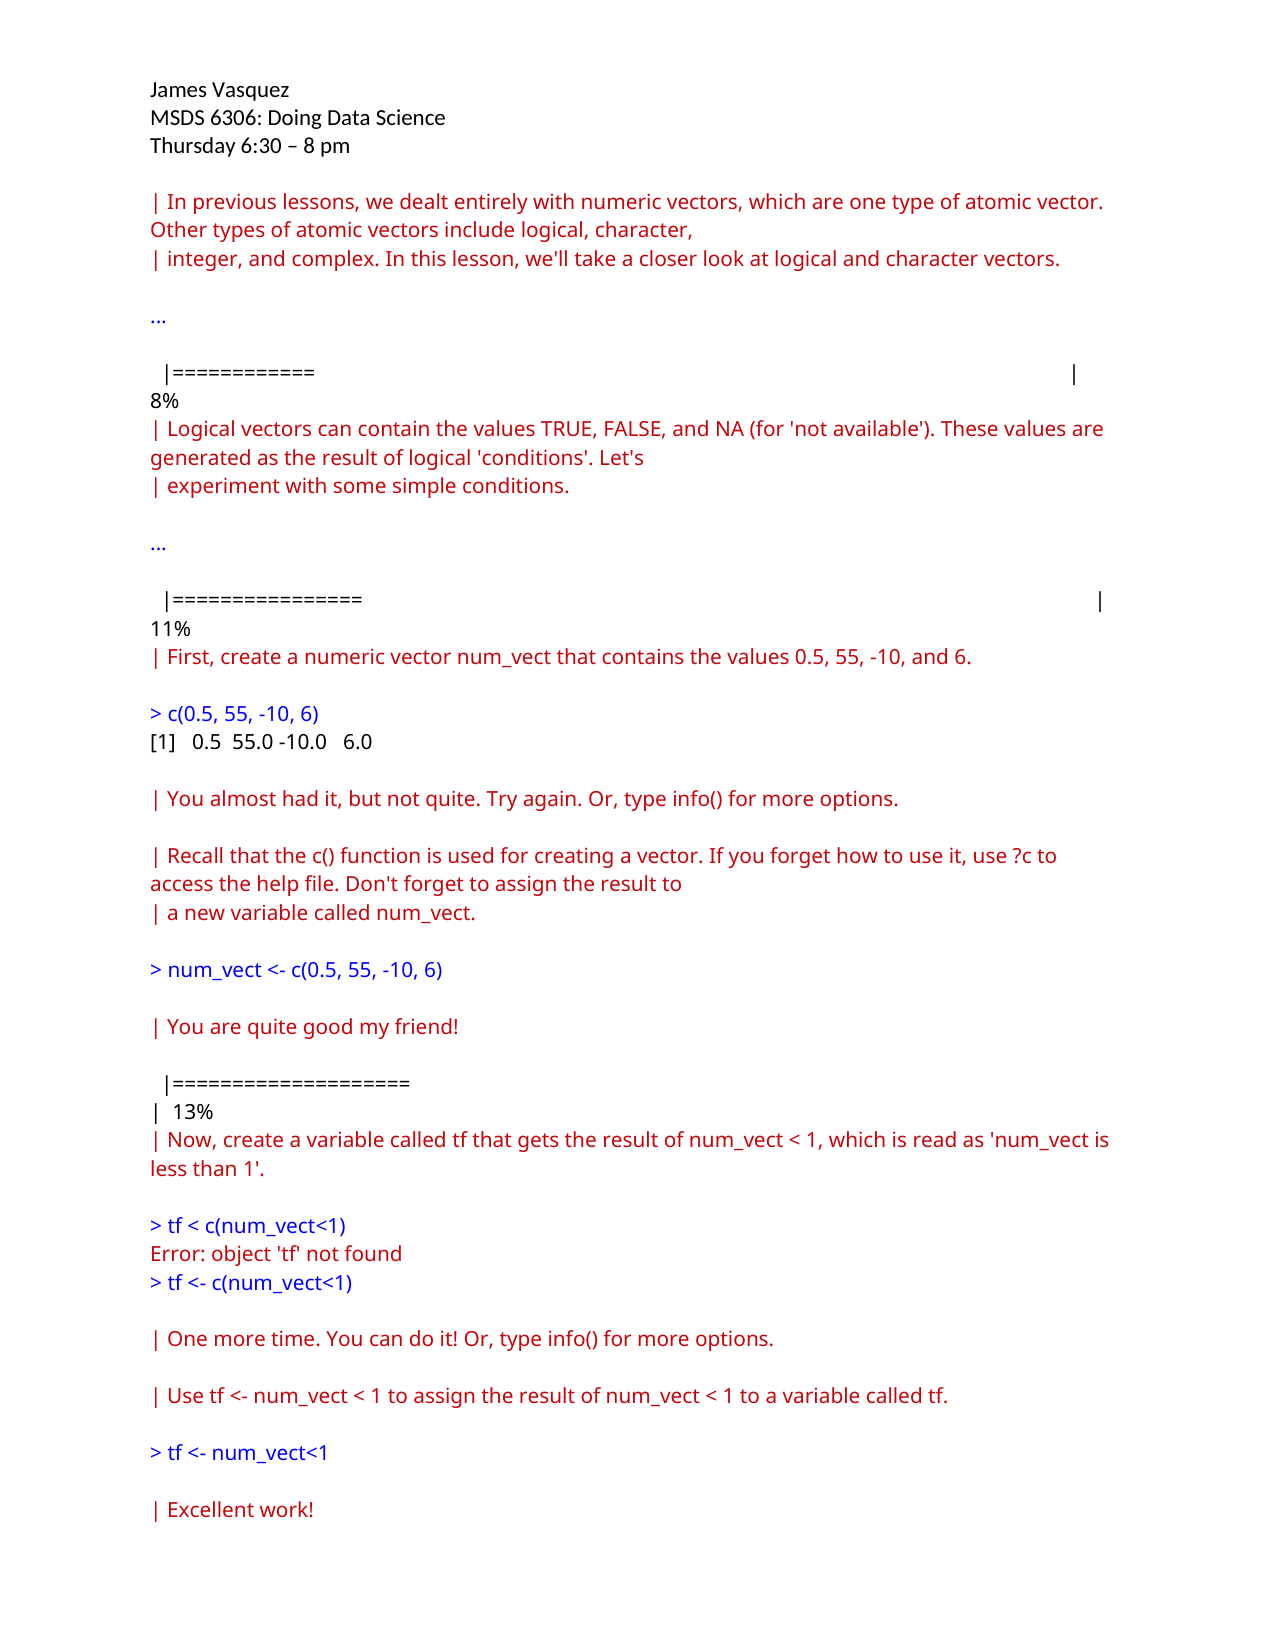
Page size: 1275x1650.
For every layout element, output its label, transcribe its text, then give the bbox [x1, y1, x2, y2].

text | One more time. You can do it! Or, type info() for more options. [150, 1324, 1125, 1353]
text |============ | 8% [150, 358, 1125, 414]
text | First, create a numeric vector num_vect that contains the values 0.5, 55, -10, and 6. [150, 642, 1125, 671]
text | a new variable called num_vect. [150, 898, 1125, 926]
text > num_vect <- c(0.5, 55, -10, 6) [150, 955, 1125, 983]
text > tf < c(num_vect<1) [150, 1211, 1125, 1239]
text | Excellent work! [150, 1495, 1125, 1524]
text | Use tf <- num_vect < 1 to assign the result of num_vect < 1 to a variable called tf. [150, 1381, 1125, 1410]
text | Recall that the c() function is used for creating a vector. If you forget how to use it, use ?c to access the help file. Don't forget to assign the result to [150, 841, 1125, 898]
text | Now, create a variable called tf that gets the result of num_vect < 1, which is read as 'num_vect is less than 1'. [150, 1126, 1125, 1182]
text ... [150, 528, 1125, 557]
text > c(0.5, 55, -10, 6) [150, 699, 1125, 727]
text [1] 0.5 55.0 -10.0 6.0 [150, 727, 1125, 756]
text | integer, and complex. In this lesson, we'll take a closer look at logical and character vectors. [150, 244, 1125, 272]
text | You are quite good my friend! [150, 1012, 1125, 1040]
text > tf <- num_vect<1 [150, 1438, 1125, 1467]
text | experiment with some simple conditions. [150, 471, 1125, 500]
text |==================== | 13% [150, 1069, 1125, 1126]
text > tf <- c(num_vect<1) [150, 1268, 1125, 1296]
text | Logical vectors can contain the values TRUE, FALSE, and NA (for 'not available'). These values are generated as the result of logical 'conditions'. Let's [150, 414, 1125, 471]
text ... [150, 301, 1125, 329]
text Error: object 'tf' not found [150, 1239, 1125, 1268]
text | You almost had it, but not quite. Try again. Or, type info() for more options. [150, 784, 1125, 813]
text | In previous lessons, we dealt entirely with numeric vectors, which are one type of atomic vector. Other types of atomic vectors include logical, character, [150, 187, 1125, 244]
text |================ | 11% [150, 585, 1125, 642]
